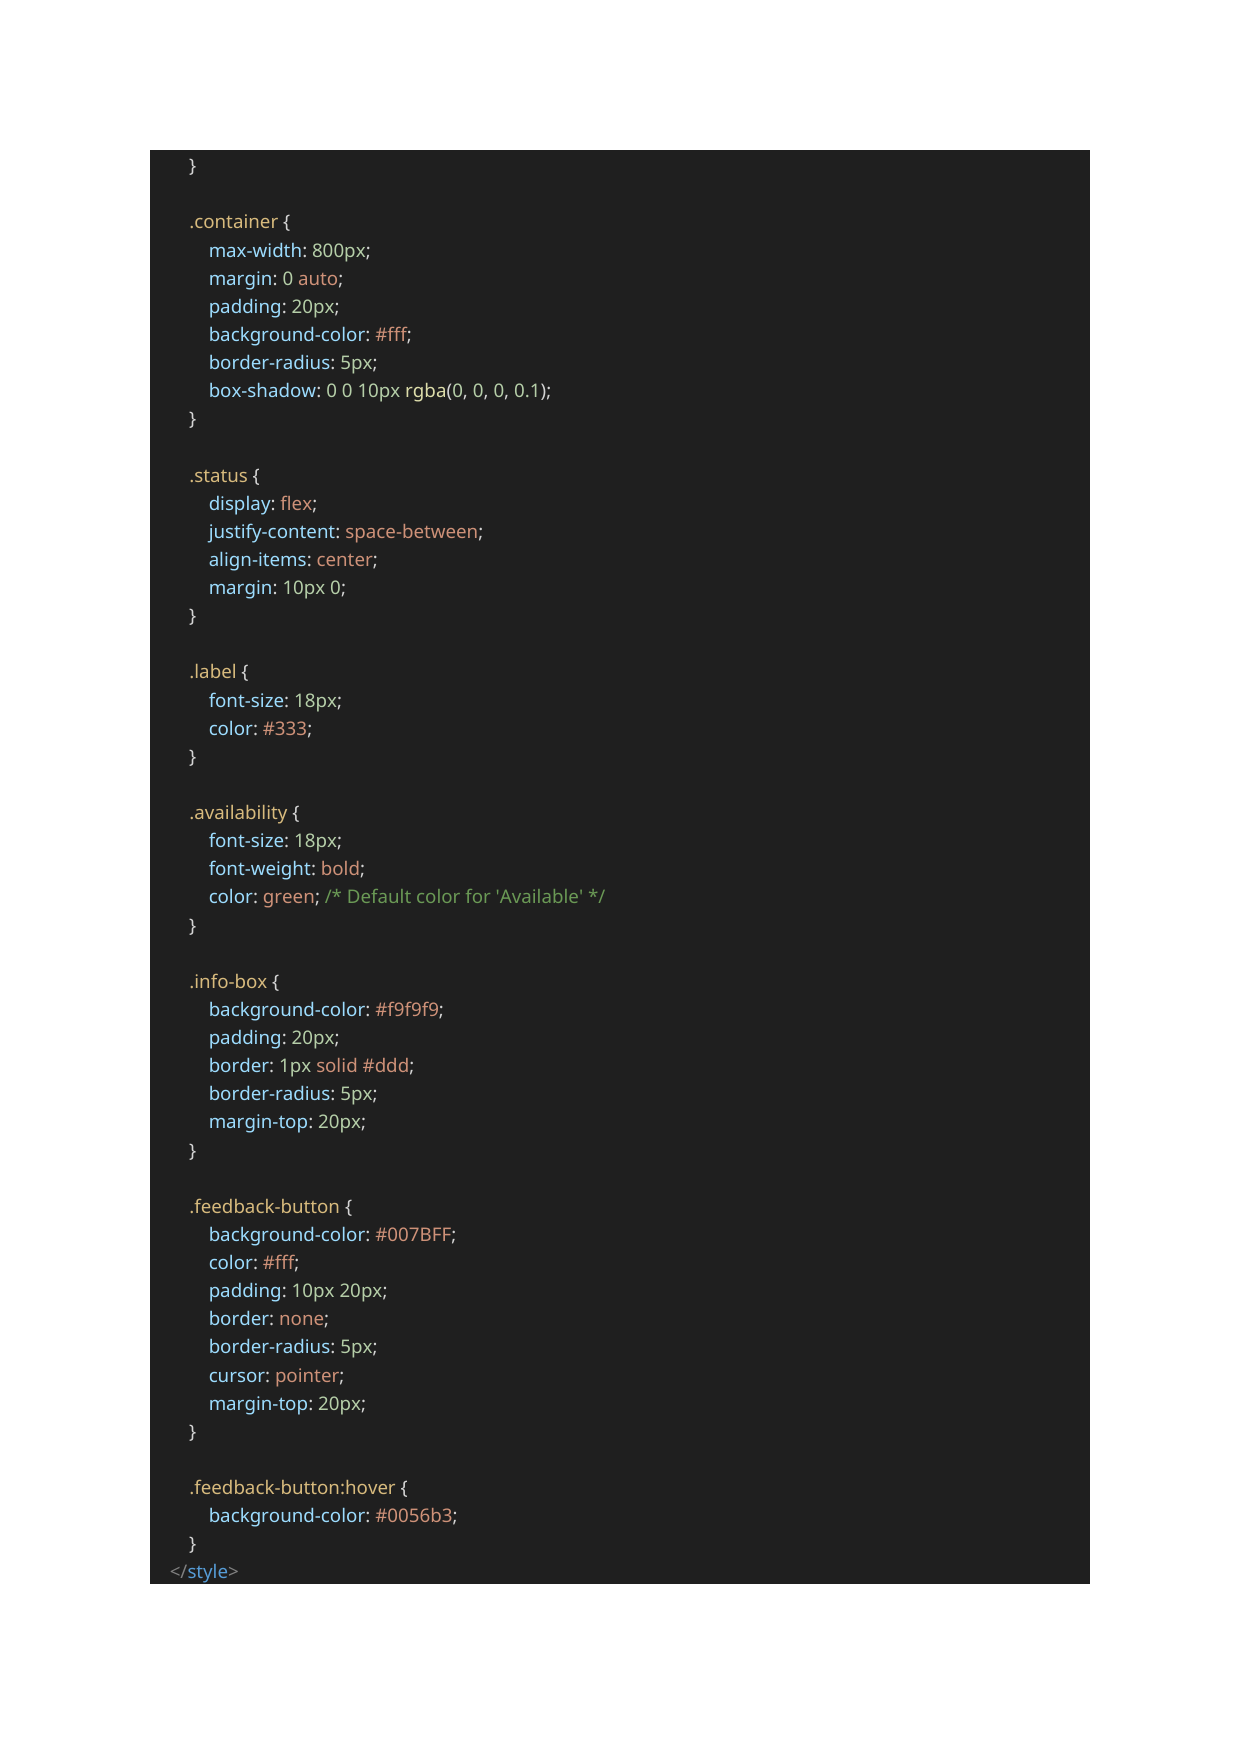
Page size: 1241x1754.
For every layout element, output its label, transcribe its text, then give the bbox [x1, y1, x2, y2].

text } [150, 1134, 1090, 1162]
text border: none; [150, 1303, 1090, 1331]
text margin-top: 20px; [150, 1106, 1090, 1134]
text margin: 0 auto; [150, 262, 1090, 291]
text font-size: 18px; [150, 825, 1090, 853]
text cursor: pointer; [150, 1359, 1090, 1387]
text border-radius: 5px; [150, 1078, 1090, 1106]
text align-items: center; [150, 544, 1090, 572]
text border: 1px solid #ddd; [150, 1050, 1090, 1078]
text box-shadow: 0 0 10px rgba(0, 0, 0, 0.1); [150, 375, 1090, 403]
text } [150, 150, 1090, 178]
text .info-box { [150, 966, 1090, 994]
text background-color: #f9f9f9; [150, 994, 1090, 1022]
text font-size: 18px; [150, 684, 1090, 712]
text background-color: #fff; [150, 319, 1090, 347]
text .status { [150, 459, 1090, 487]
text } [150, 600, 1090, 628]
text } [150, 1528, 1090, 1556]
text padding: 20px; [150, 1022, 1090, 1050]
text color: green; /* Default color for 'Available' */ [150, 881, 1090, 909]
text .label { [150, 656, 1090, 684]
text .availability { [150, 797, 1090, 825]
text background-color: #0056b3; [150, 1500, 1090, 1528]
text border-radius: 5px; [150, 347, 1090, 375]
text justify-content: space-between; [150, 516, 1090, 544]
text } [150, 1416, 1090, 1444]
text } [150, 403, 1090, 431]
text .feedback-button { [150, 1191, 1090, 1219]
text margin-top: 20px; [150, 1387, 1090, 1416]
text background-color: #007BFF; [150, 1219, 1090, 1247]
text } [150, 909, 1090, 937]
text padding: 20px; [150, 291, 1090, 319]
text display: flex; [150, 487, 1090, 516]
text .container { [150, 206, 1090, 234]
text } [150, 741, 1090, 769]
text </style> [150, 1556, 1090, 1584]
text color: #fff; [150, 1247, 1090, 1275]
text .feedback-button:hover { [150, 1472, 1090, 1500]
text margin: 10px 0; [150, 572, 1090, 600]
text border-radius: 5px; [150, 1331, 1090, 1359]
text color: #333; [150, 712, 1090, 741]
text padding: 10px 20px; [150, 1275, 1090, 1303]
text font-weight: bold; [150, 853, 1090, 881]
text max-width: 800px; [150, 234, 1090, 262]
